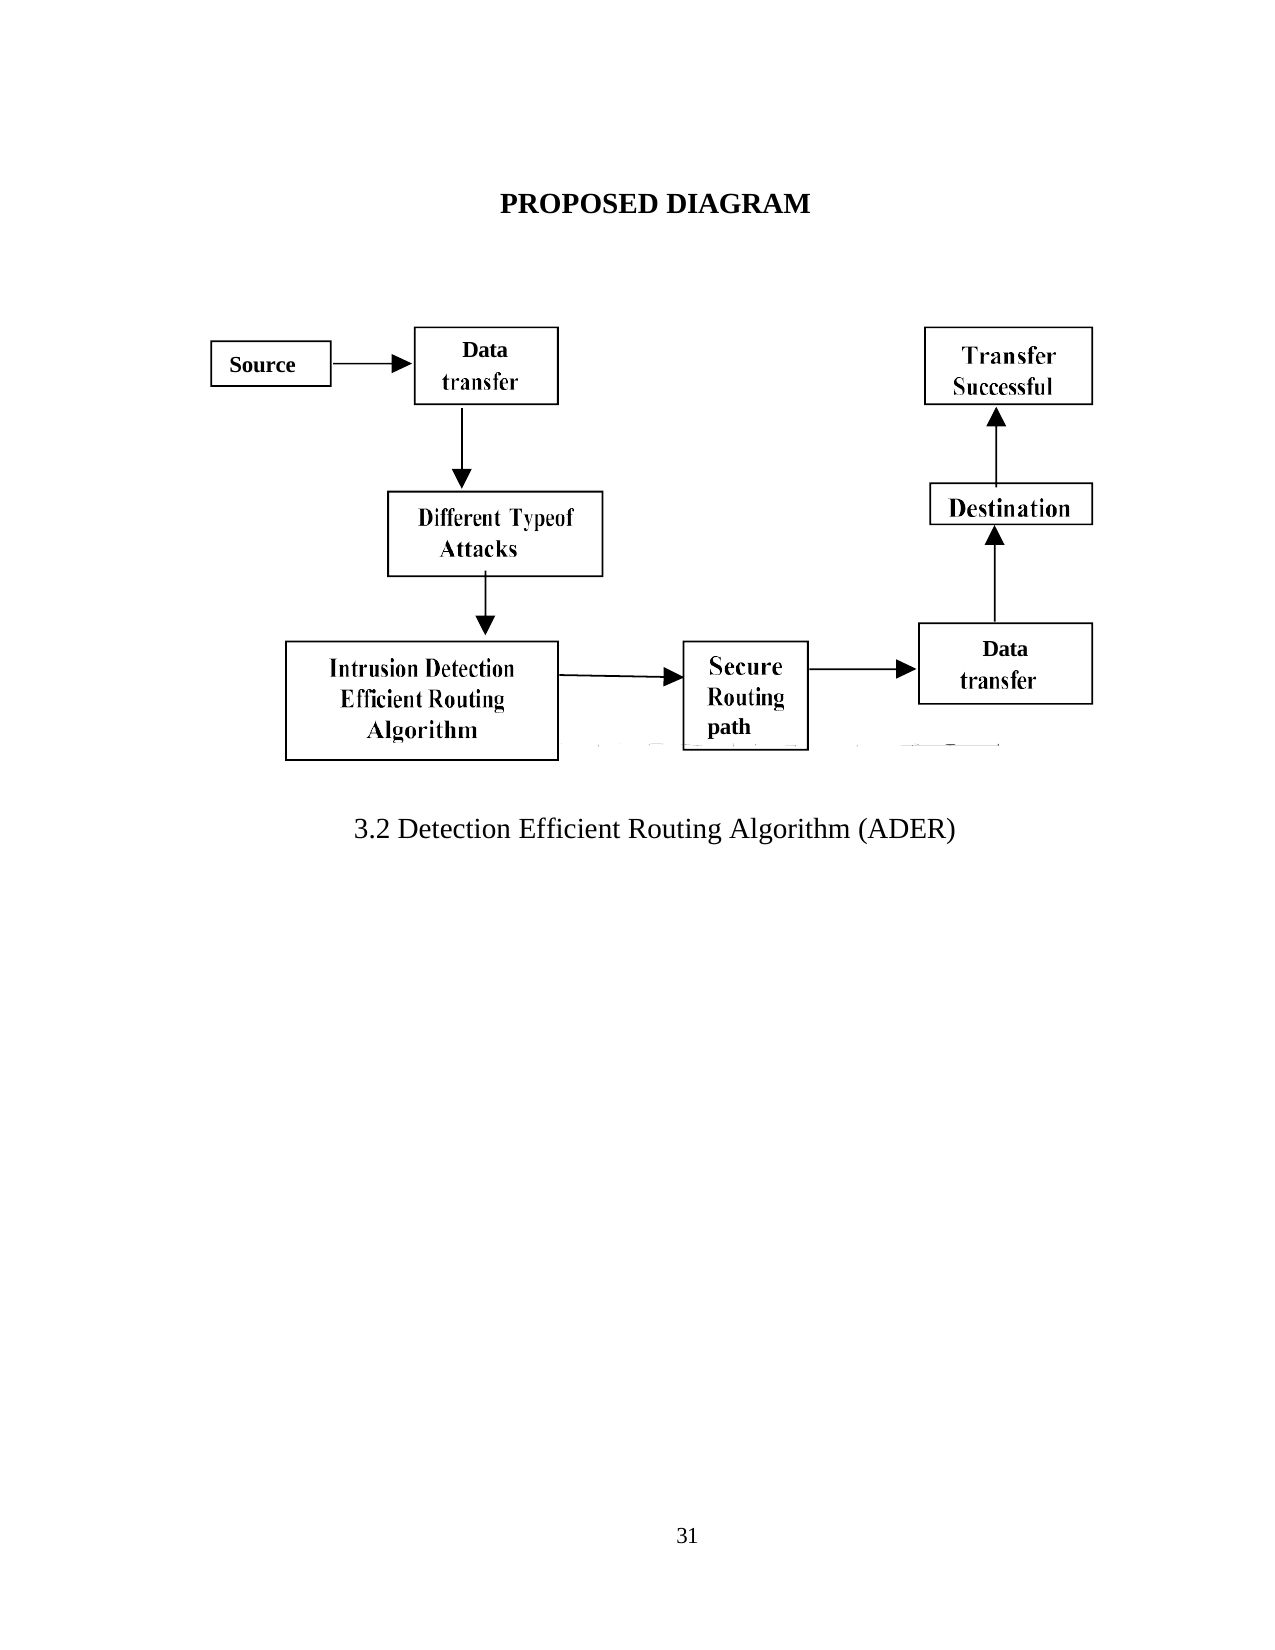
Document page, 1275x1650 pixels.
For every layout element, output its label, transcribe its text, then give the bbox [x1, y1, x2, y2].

picture [340, 689, 504, 713]
text 3.2 Detection Efficient Routing Algorithm (ADER) [354, 812, 1239, 845]
picture [948, 498, 1070, 517]
picture [707, 687, 784, 711]
picture [366, 720, 477, 743]
picture [442, 372, 518, 390]
subtitle PROPOSED DIAGRAM [379, 186, 931, 219]
picture [418, 508, 574, 557]
picture [954, 377, 1052, 395]
picture [710, 656, 782, 675]
picture [329, 658, 514, 677]
picture [960, 670, 1036, 689]
picture [962, 346, 1056, 364]
